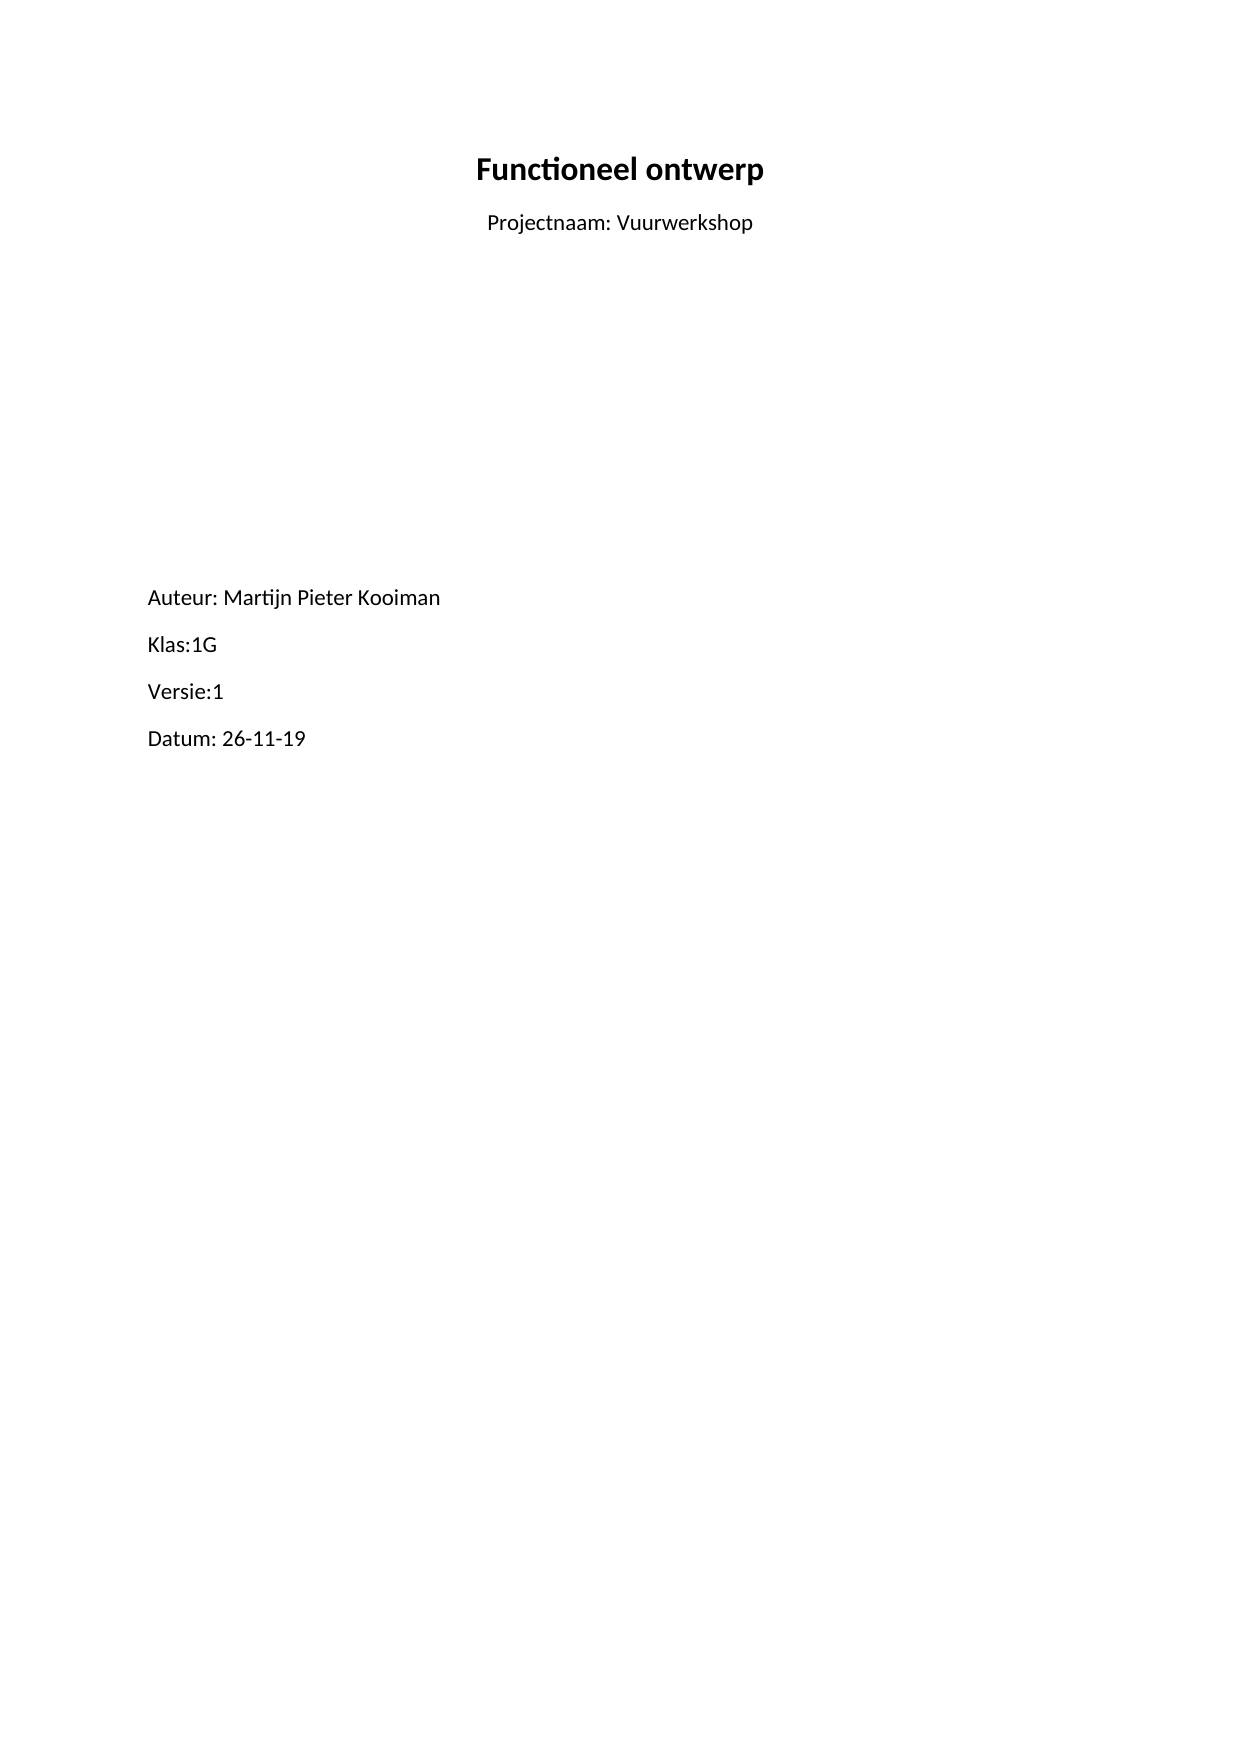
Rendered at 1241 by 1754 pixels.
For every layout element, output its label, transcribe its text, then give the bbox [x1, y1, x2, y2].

text Projectnaam: Vuurwerkshop [148, 208, 1093, 236]
text Datum: 26-11-19 [148, 724, 1093, 752]
text Versie:1 [148, 677, 1093, 705]
text Klas:1G [148, 630, 1093, 658]
text Functioneel ontwerp [148, 148, 1093, 188]
text Auteur: Martijn Pieter Kooiman [148, 583, 1093, 611]
